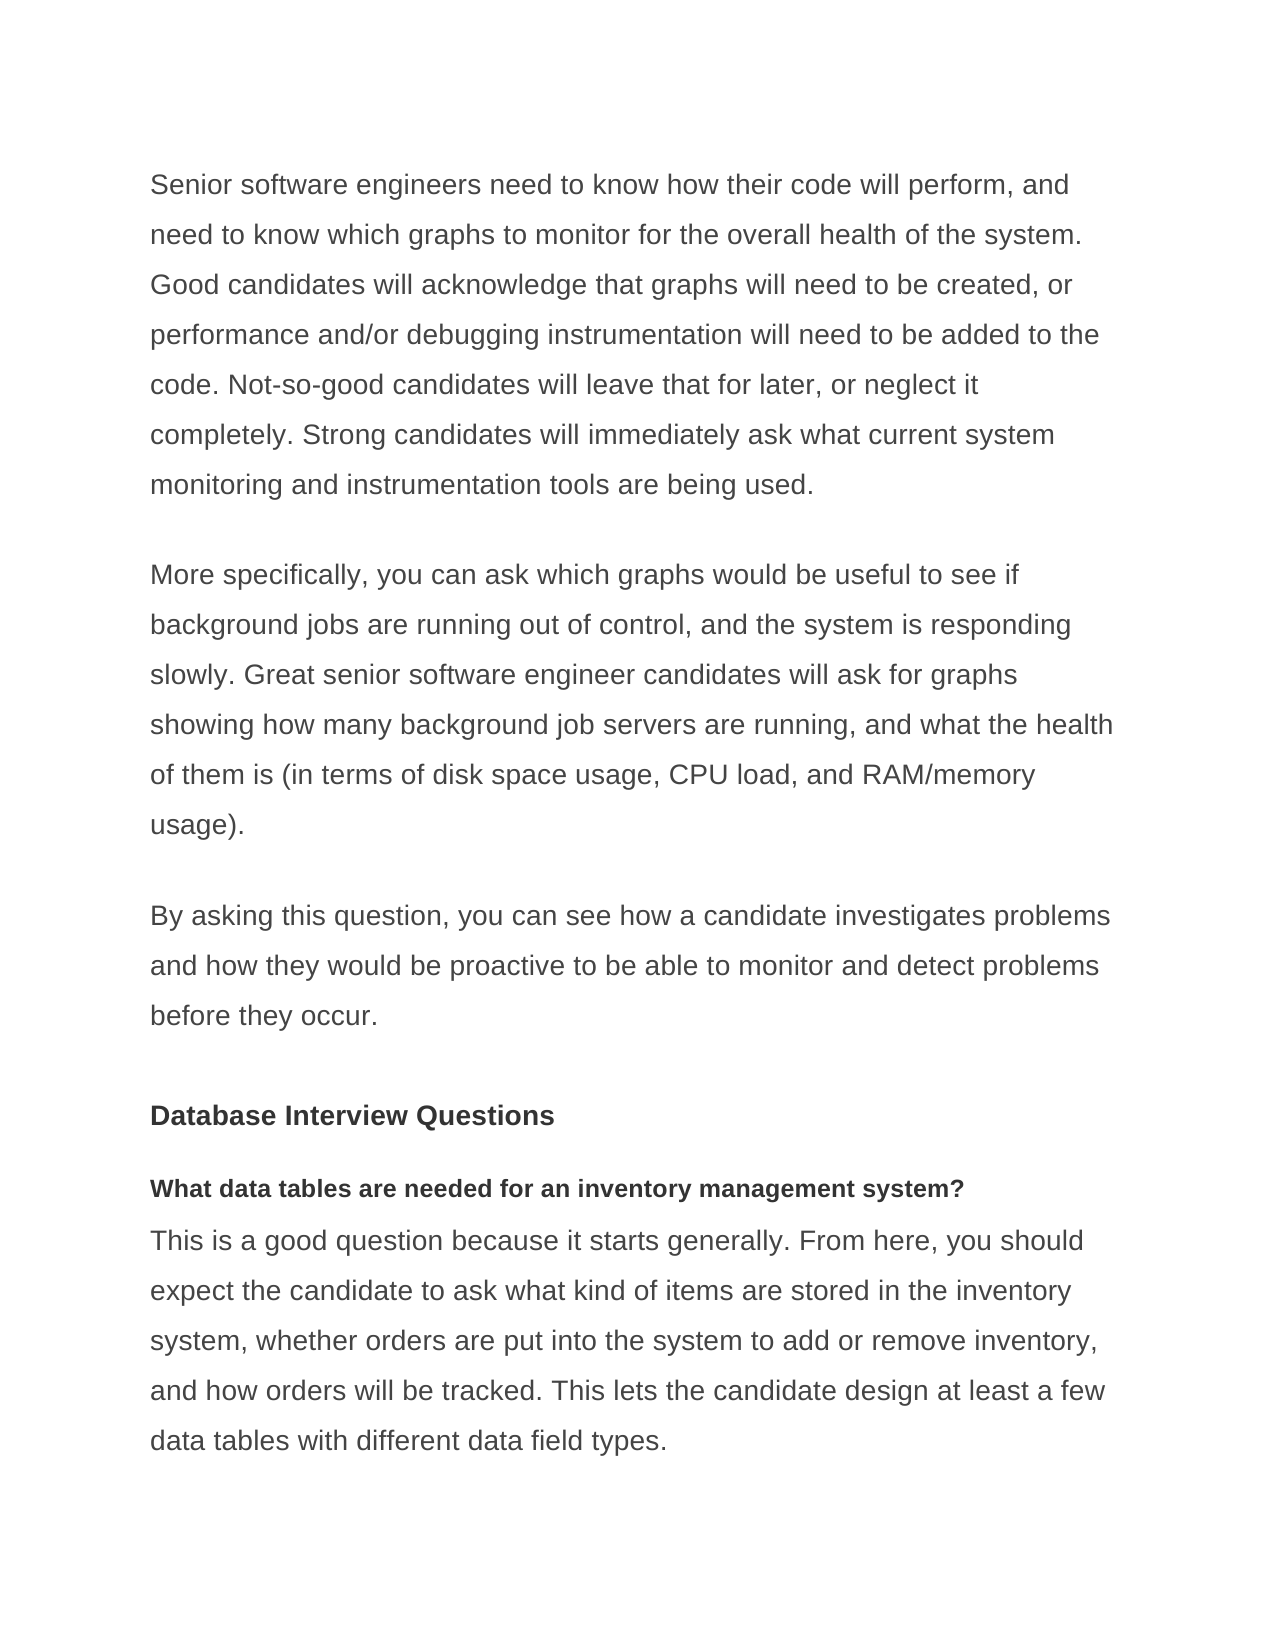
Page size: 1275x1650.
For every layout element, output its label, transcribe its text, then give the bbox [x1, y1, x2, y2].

text Database Interview Questions [150, 1072, 1125, 1131]
text More specifically, you can ask which graphs would be useful to see if background jobs are running out of control, and the system is responding slowly. Great senior software engineer candidates will ask for graphs showing how many background job servers are running, and what the health of them is (in terms of disk space usage, CPU load, and RAM/memory usage). [150, 541, 1125, 841]
text What data tables are needed for an inventory management system? [150, 1150, 1125, 1203]
text By asking this question, you can see how a candidate investigates problems and how they would be proactive to be able to monitor and detect problems before they occur. [150, 881, 1125, 1031]
text Senior software engineers need to know how their code will perform, and need to know which graphs to monitor for the overall health of the system. Good candidates will acknowledge that graphs will need to be created, or performance and/or debugging instrumentation will need to be added to the code. Not-so-good candidates will leave that for later, or neglect it completely. Strong candidates will immediately ask what current system monitoring and instrumentation tools are being used. [150, 150, 1125, 500]
text This is a good question because it starts generally. From here, you should expect the candidate to ask what kind of items are stored in the inventory system, whether orders are put into the system to add or remove inventory, and how orders will be tracked. This lets the candidate design at least a few data tables with different data field types. [150, 1206, 1125, 1456]
